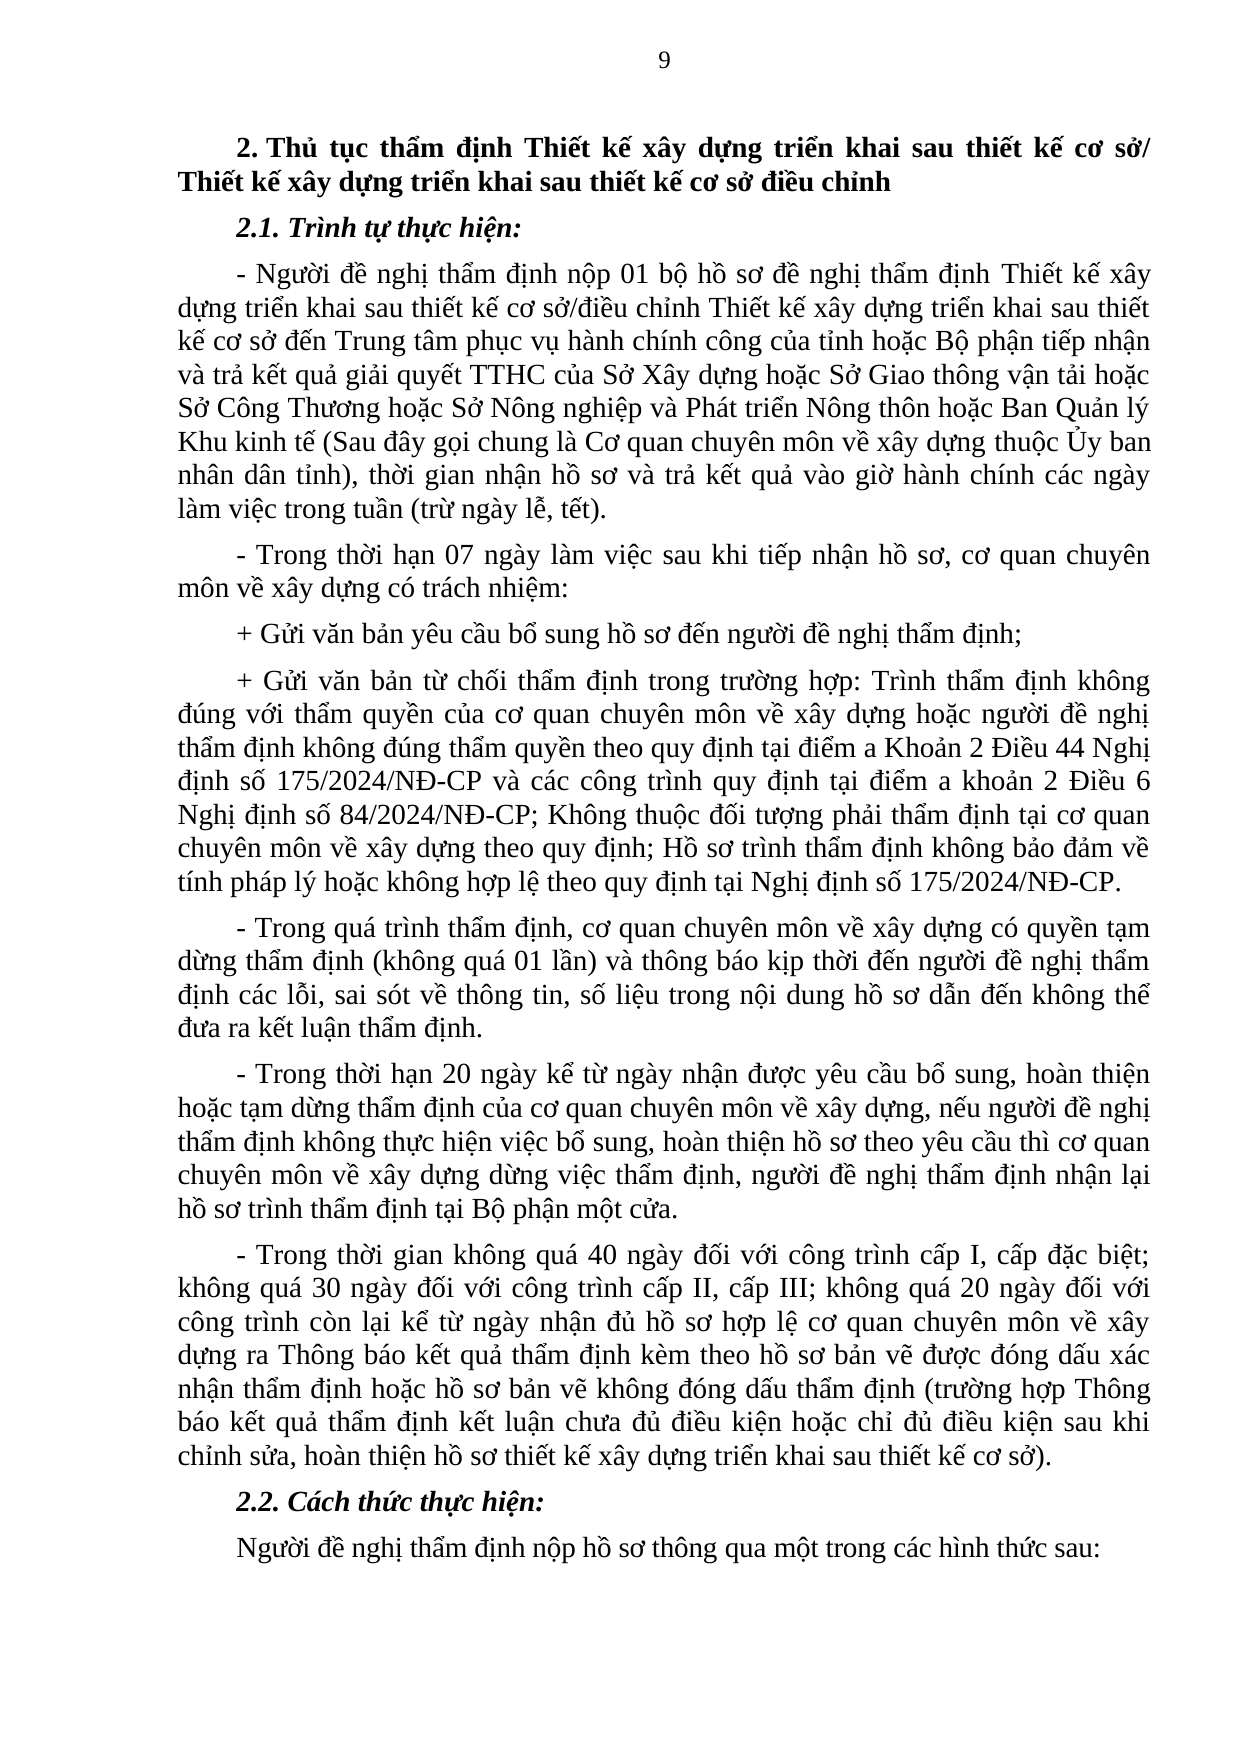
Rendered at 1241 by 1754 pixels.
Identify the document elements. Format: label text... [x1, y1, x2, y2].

text - Trong quá trình thẩm định, cơ quan chuyên môn về xây dựng có quyền tạm dừng thẩm định (không quá 01 lần) và thông báo kịp thời đến người đề nghị thẩm định các lỗi, sai sót về thông tin, số liệu trong nội dung hồ sơ dẫn đến không thể đưa ra kết luận thẩm định. [177, 910, 1152, 1044]
text 2.1. Trình tự thực hiện: [177, 210, 1152, 244]
text - Trong thời hạn 20 ngày kể từ ngày nhận được yêu cầu bổ sung, hoàn thiện hoặc tạm dừng thẩm định của cơ quan chuyên môn về xây dựng, nếu người đề nghị thẩm định không thực hiện việc bổ sung, hoàn thiện hồ sơ theo yêu cầu thì cơ quan chuyên môn về xây dựng dừng việc thẩm định, người đề nghị thẩm định nhận lại hồ sơ trình thẩm định tại Bộ phận một cửa. [177, 1057, 1152, 1224]
list Thủ tục thẩm định Thiết kế xây dựng triển khai sau thiết kế cơ sở/ Thiết kế xây dựng triển khai sau thiết kế cơ sở điều chỉnh [177, 131, 1152, 198]
text + Gửi văn bản yêu cầu bổ sung hồ sơ đến người đề nghị thẩm định; [177, 617, 1152, 650]
text - Trong thời gian không quá 40 ngày đối với công trình cấp I, cấp đặc biệt; không quá 30 ngày đối với công trình cấp II, cấp III; không quá 20 ngày đối với công trình còn lại kể từ ngày nhận đủ hồ sơ hợp lệ cơ quan chuyên môn về xây dựng ra Thông báo kết quả thẩm định kèm theo hồ sơ bản vẽ được đóng dấu xác nhận thẩm định hoặc hồ sơ bản vẽ không đóng dấu thẩm định (trường hợp Thông báo kết quả thẩm định kết luận chưa đủ điều kiện hoặc chỉ đủ điều kiện sau khi chỉnh sửa, hoàn thiện hồ sơ thiết kế xây dựng triển khai sau thiết kế cơ sở). [177, 1237, 1152, 1472]
text 2.2. Cách thức thực hiện: [177, 1484, 1152, 1518]
text + Gửi văn bản từ chối thẩm định trong trường hợp: Trình thẩm định không đúng với thẩm quyền của cơ quan chuyên môn về xây dựng hoặc người đề nghị thẩm định không đúng thẩm quyền theo quy định tại điểm a Khoản 2 Điều 44 Nghị định số 175/2024/NĐ-CP và các công trình quy định tại điểm a khoản 2 Điều 6 Nghị định số 84/2024/NĐ-CP; Không thuộc đối tượng phải thẩm định tại cơ quan chuyên môn về xây dựng theo quy định; Hồ sơ trình thẩm định không bảo đảm về tính pháp lý hoặc không hợp lệ theo quy định tại Nghị định số 175/2024/NĐ-CP. [177, 663, 1152, 897]
text - Trong thời hạn 07 ngày làm việc sau khi tiếp nhận hồ sơ, cơ quan chuyên môn về xây dựng có trách nhiệm: [177, 537, 1152, 604]
text - Người đề nghị thẩm định nộp 01 bộ hồ sơ đề nghị thẩm định Thiết kế xây dựng triển khai sau thiết kế cơ sở/điều chỉnh Thiết kế xây dựng triển khai sau thiết kế cơ sở đến Trung tâm phục vụ hành chính công của tỉnh hoặc Bộ phận tiếp nhận và trả kết quả giải quyết TTHC của Sở Xây dựng hoặc Sở Giao thông vận tải hoặc Sở Công Thương hoặc Sở Nông nghiệp và Phát triển Nông thôn hoặc Ban Quản lý Khu kinh tế (Sau đây gọi chung là Cơ quan chuyên môn về xây dựng thuộc Ủy ban nhân dân tỉnh), thời gian nhận hồ sơ và trả kết quả vào giờ hành chính các ngày làm việc trong tuần (trừ ngày lễ, tết). [177, 256, 1152, 524]
text Người đề nghị thẩm định nộp hồ sơ thông qua một trong các hình thức sau: [177, 1530, 1152, 1564]
